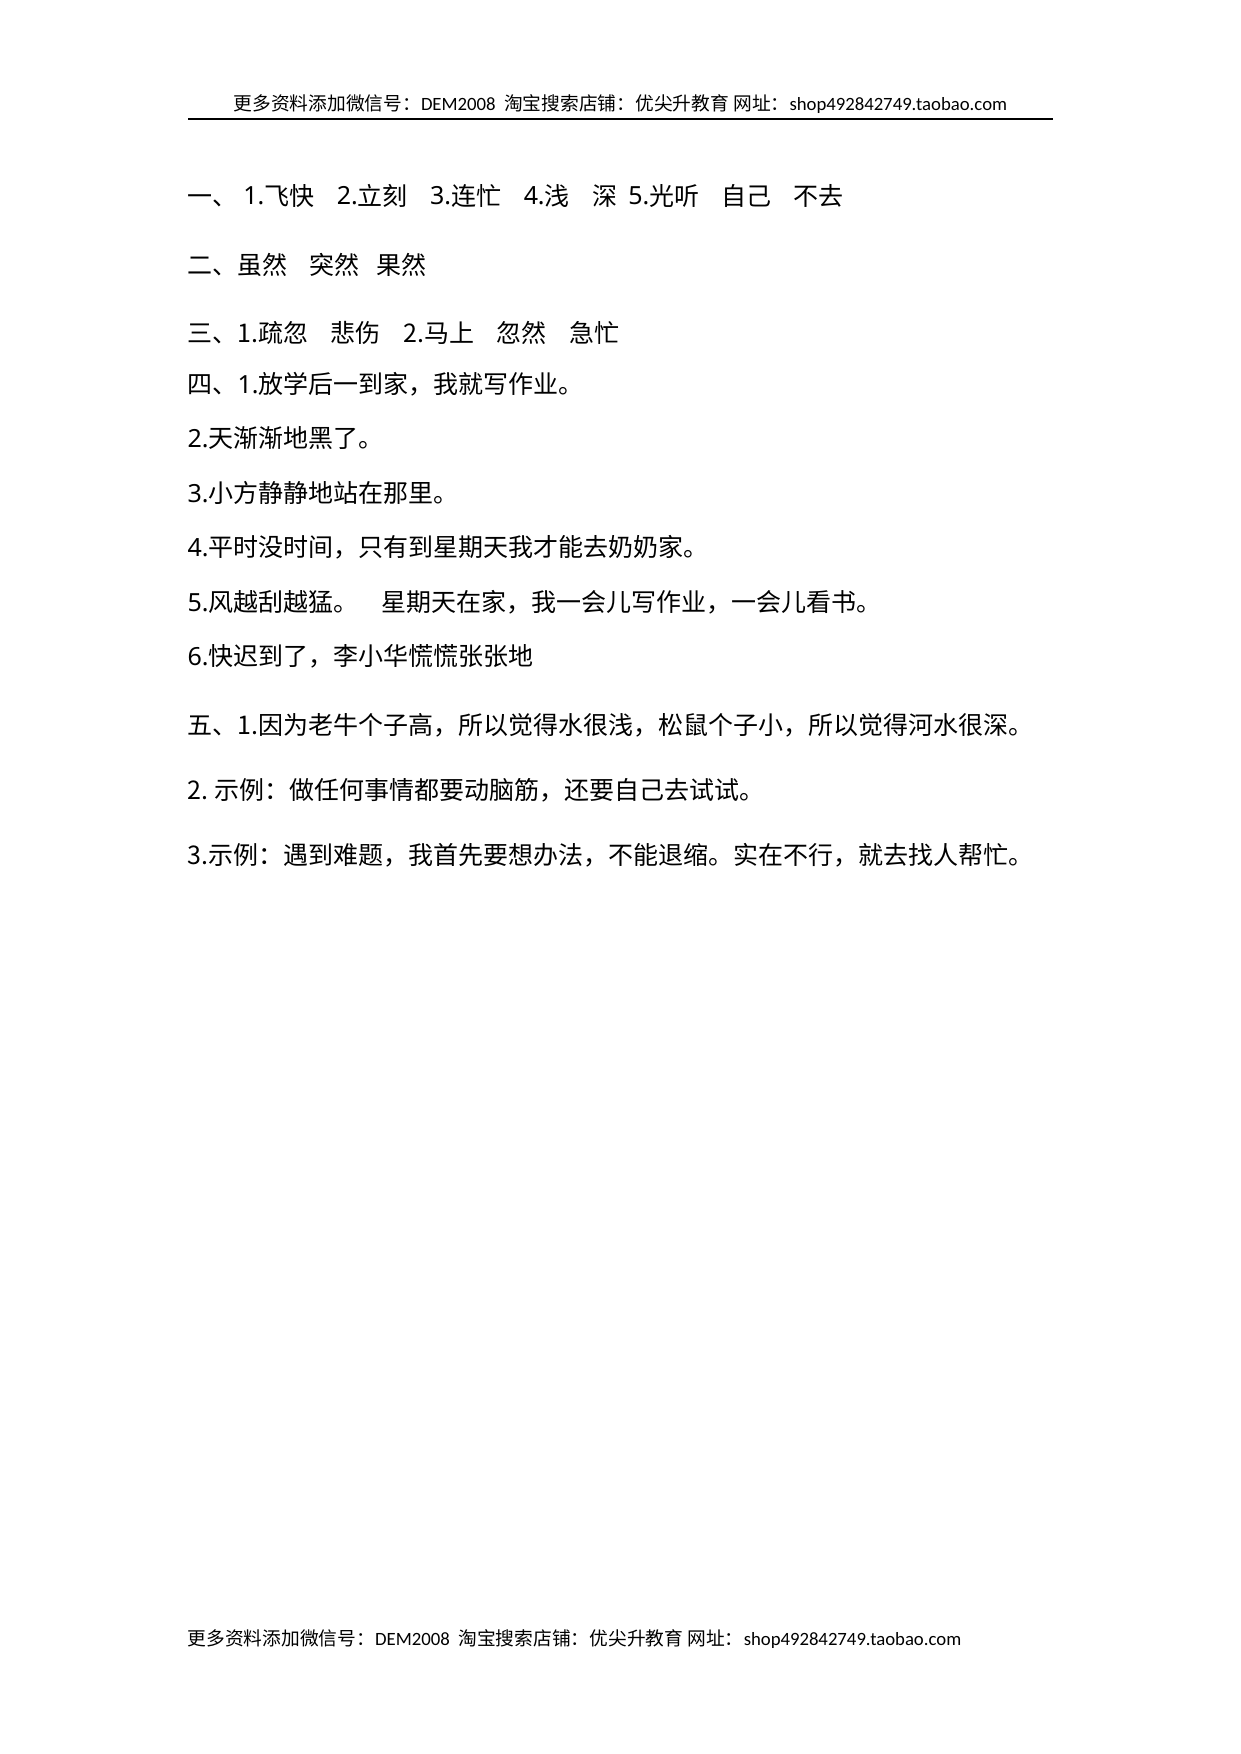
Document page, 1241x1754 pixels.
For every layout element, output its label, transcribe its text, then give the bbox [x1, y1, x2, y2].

text 5.风越刮越猛。 星期天在家，我一会儿写作业，一会儿看书。 [187, 582, 1053, 618]
text 四、1.放学后一到家，我就写作业。 [187, 364, 1053, 401]
text 4.平时没时间，只有到星期天我才能去奶奶家。 [187, 528, 1053, 564]
text 2. 示例：做任何事情都要动脑筋，还要自己去试试。 [187, 756, 1053, 821]
text 3.示例：遇到难题，我首先要想办法，不能退缩。实在不行，就去找人帮忙。 [187, 821, 1053, 886]
text 一、 1.飞快 2.立刻 3.连忙 4.浅 深 5.光听 自己 不去 [187, 162, 1053, 227]
text 6.快迟到了，李小华慌慌张张地 [187, 636, 1053, 673]
text 五、1.因为老牛个子高，所以觉得水很浅，松鼠个子小，所以觉得河水很深。 [187, 691, 1053, 756]
text 二、虽然 突然 果然 [187, 245, 1053, 281]
text 3.小方静静地站在那里。 [187, 473, 1053, 509]
text 2.天渐渐地黑了。 [187, 419, 1053, 455]
text 三、1.疏忽 悲伤 2.马上 忽然 急忙 [187, 299, 1053, 364]
